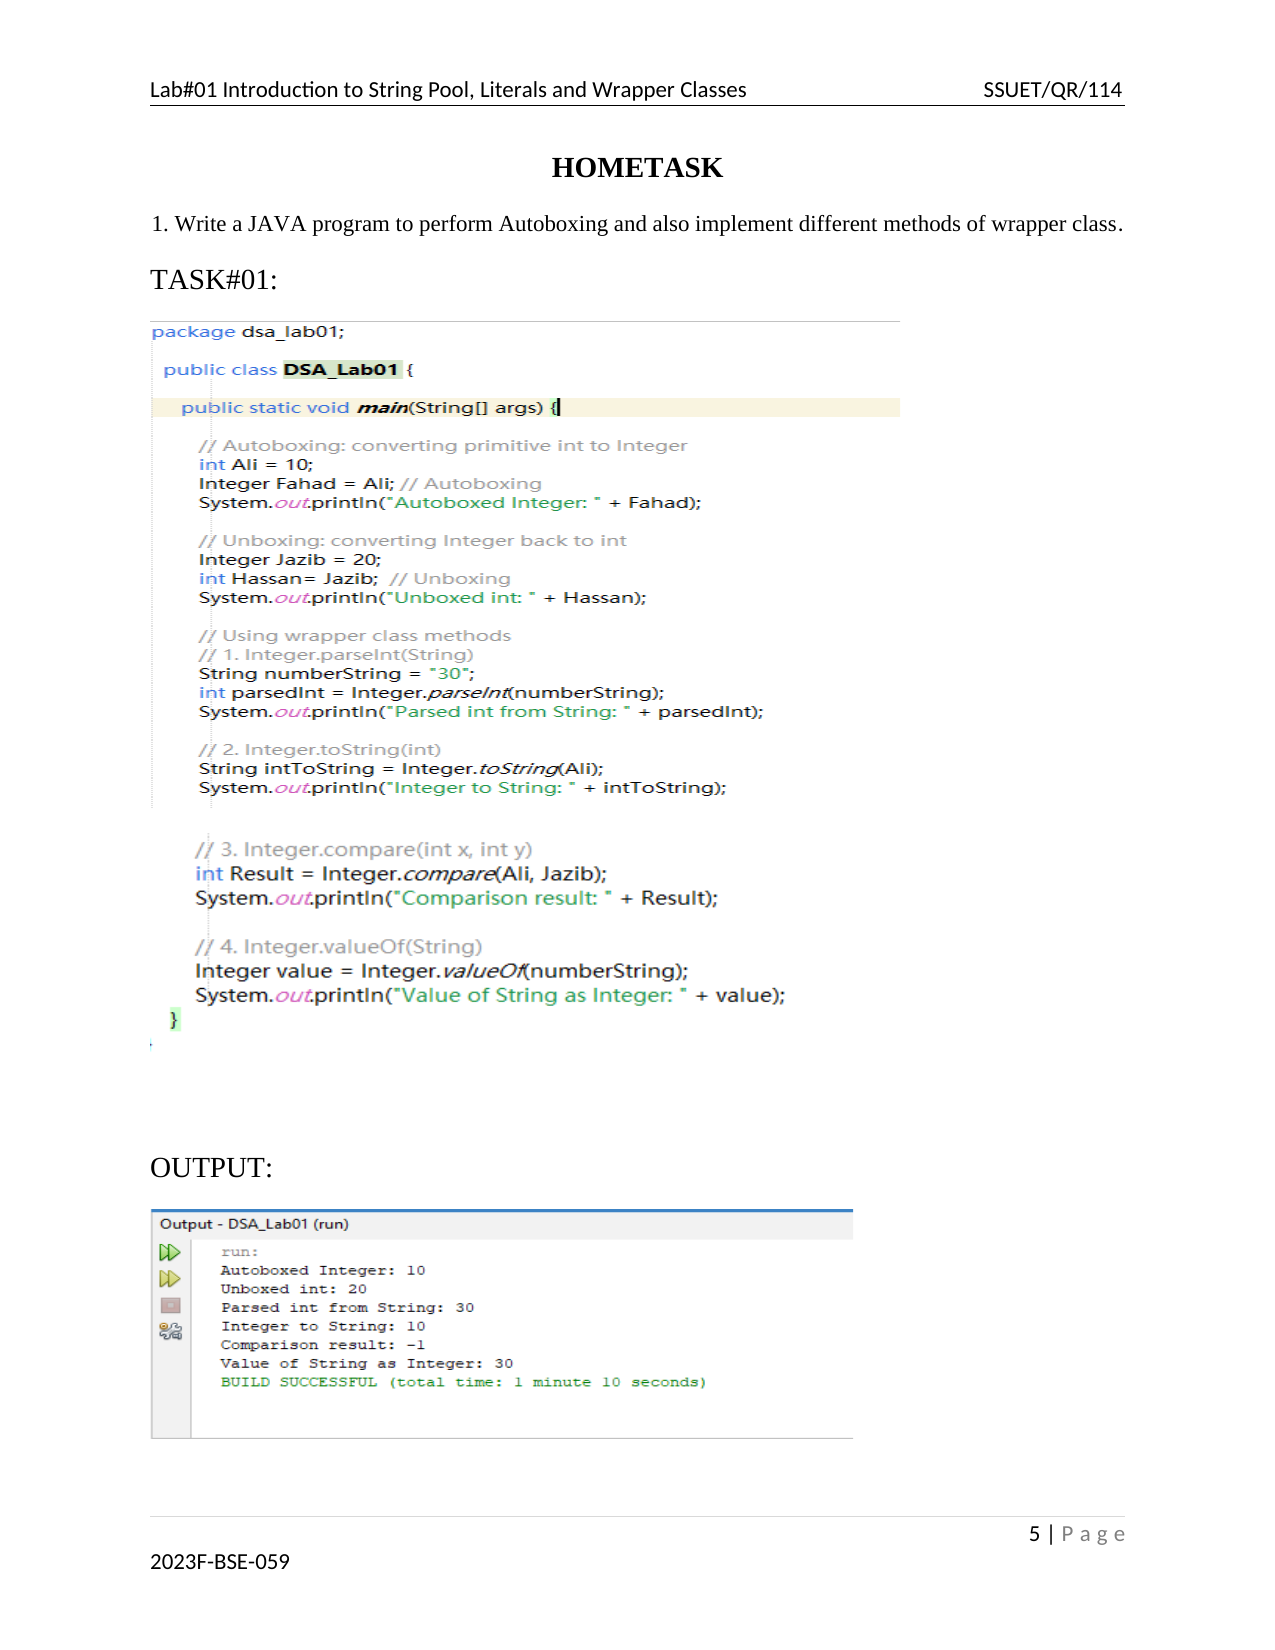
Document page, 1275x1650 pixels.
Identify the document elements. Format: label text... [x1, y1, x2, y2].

text TASK#01: [150, 262, 1125, 296]
text HOMETASK [150, 150, 1125, 183]
text 1. Write a JAVA program to perform Autoboxing and also implement different methods of wrapper class. [150, 209, 1125, 237]
text OUTPUT: [150, 1150, 1125, 1183]
picture [150, 321, 901, 808]
picture [150, 832, 821, 1066]
picture [150, 1209, 854, 1439]
